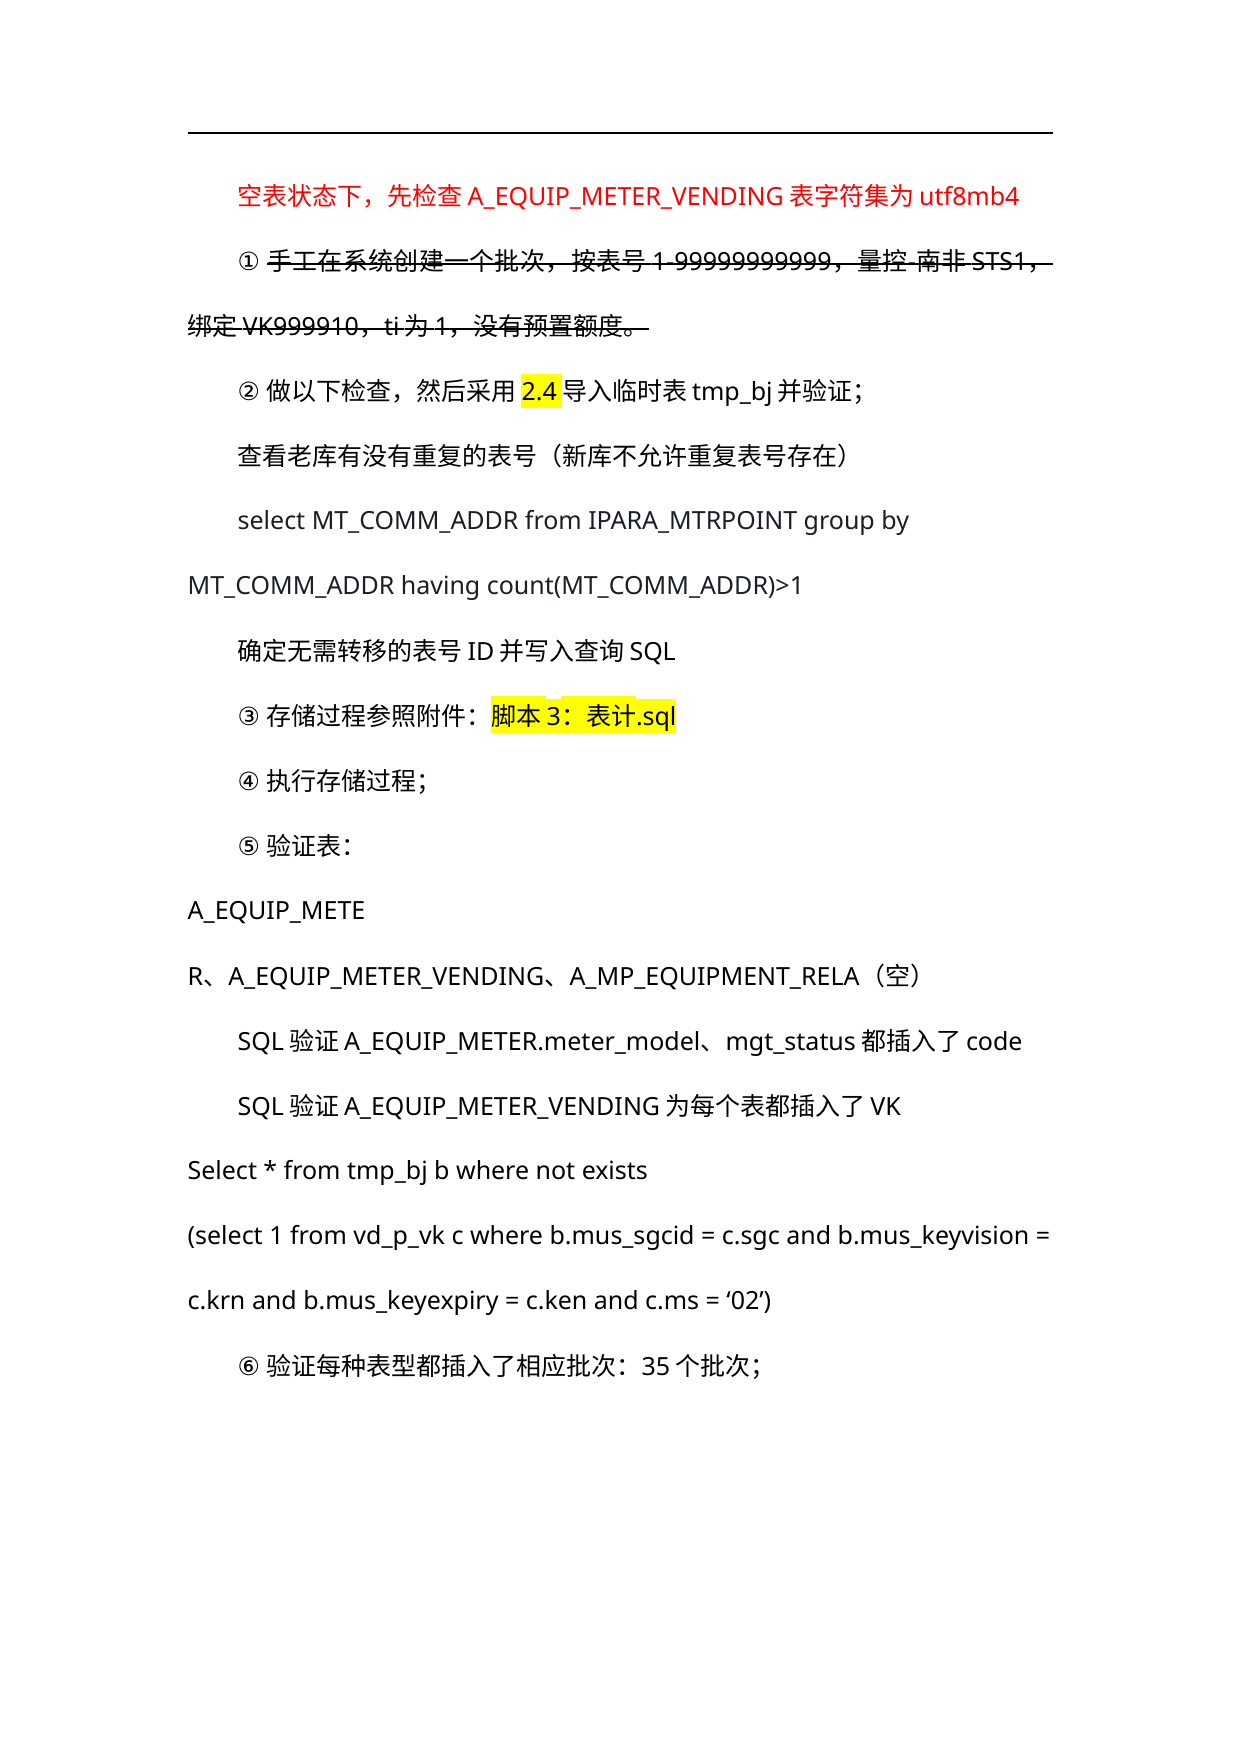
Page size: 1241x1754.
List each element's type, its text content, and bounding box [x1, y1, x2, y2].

text ① 手工在系统创建一个批次，按表号1-99999999999，量控-南非STS1，绑定VK999910，ti为1，没有预置额度。 [187, 227, 1053, 357]
text ③ 存储过程参照附件：脚本3：表计.sql [187, 682, 1053, 747]
text ⑤ 验证表：A_EQUIP_METER、A_EQUIP_METER_VENDING、A_MP_EQUIPMENT_RELA（空） [187, 812, 1053, 1007]
text (select 1 from vd_p_vk c where b.mus_sgcid = c.sgc and b.mus_keyvision = c.krn and b.mus_keyexpiry = c.ken and c.ms = ‘02’) [187, 1202, 1053, 1332]
text ⑥ 验证每种表型都插入了相应批次：35个批次； [187, 1332, 1053, 1397]
text SQL验证A_EQUIP_METER_VENDING为每个表都插入了VK [187, 1072, 1053, 1137]
text ④ 执行存储过程； [187, 747, 1053, 812]
text 查看老库有没有重复的表号（新库不允许重复表号存在） [237, 422, 1053, 487]
text 空表状态下，先检查A_EQUIP_METER_VENDING表字符集为utf8mb4 [187, 162, 1053, 227]
text SQL验证A_EQUIP_METER.meter_model、mgt_status都插入了code [187, 1007, 1053, 1072]
text select MT_COMM_ADDR from IPARA_MTRPOINT group by MT_COMM_ADDR having count(MT_COMM_ADDR)>1 [187, 487, 1053, 617]
text ② 做以下检查，然后采用2.4导入临时表tmp_bj并验证； [187, 357, 1053, 422]
text Select * from tmp_bj b where not exists [187, 1137, 1053, 1202]
text 确定无需转移的表号ID并写入查询SQL [187, 617, 1053, 682]
